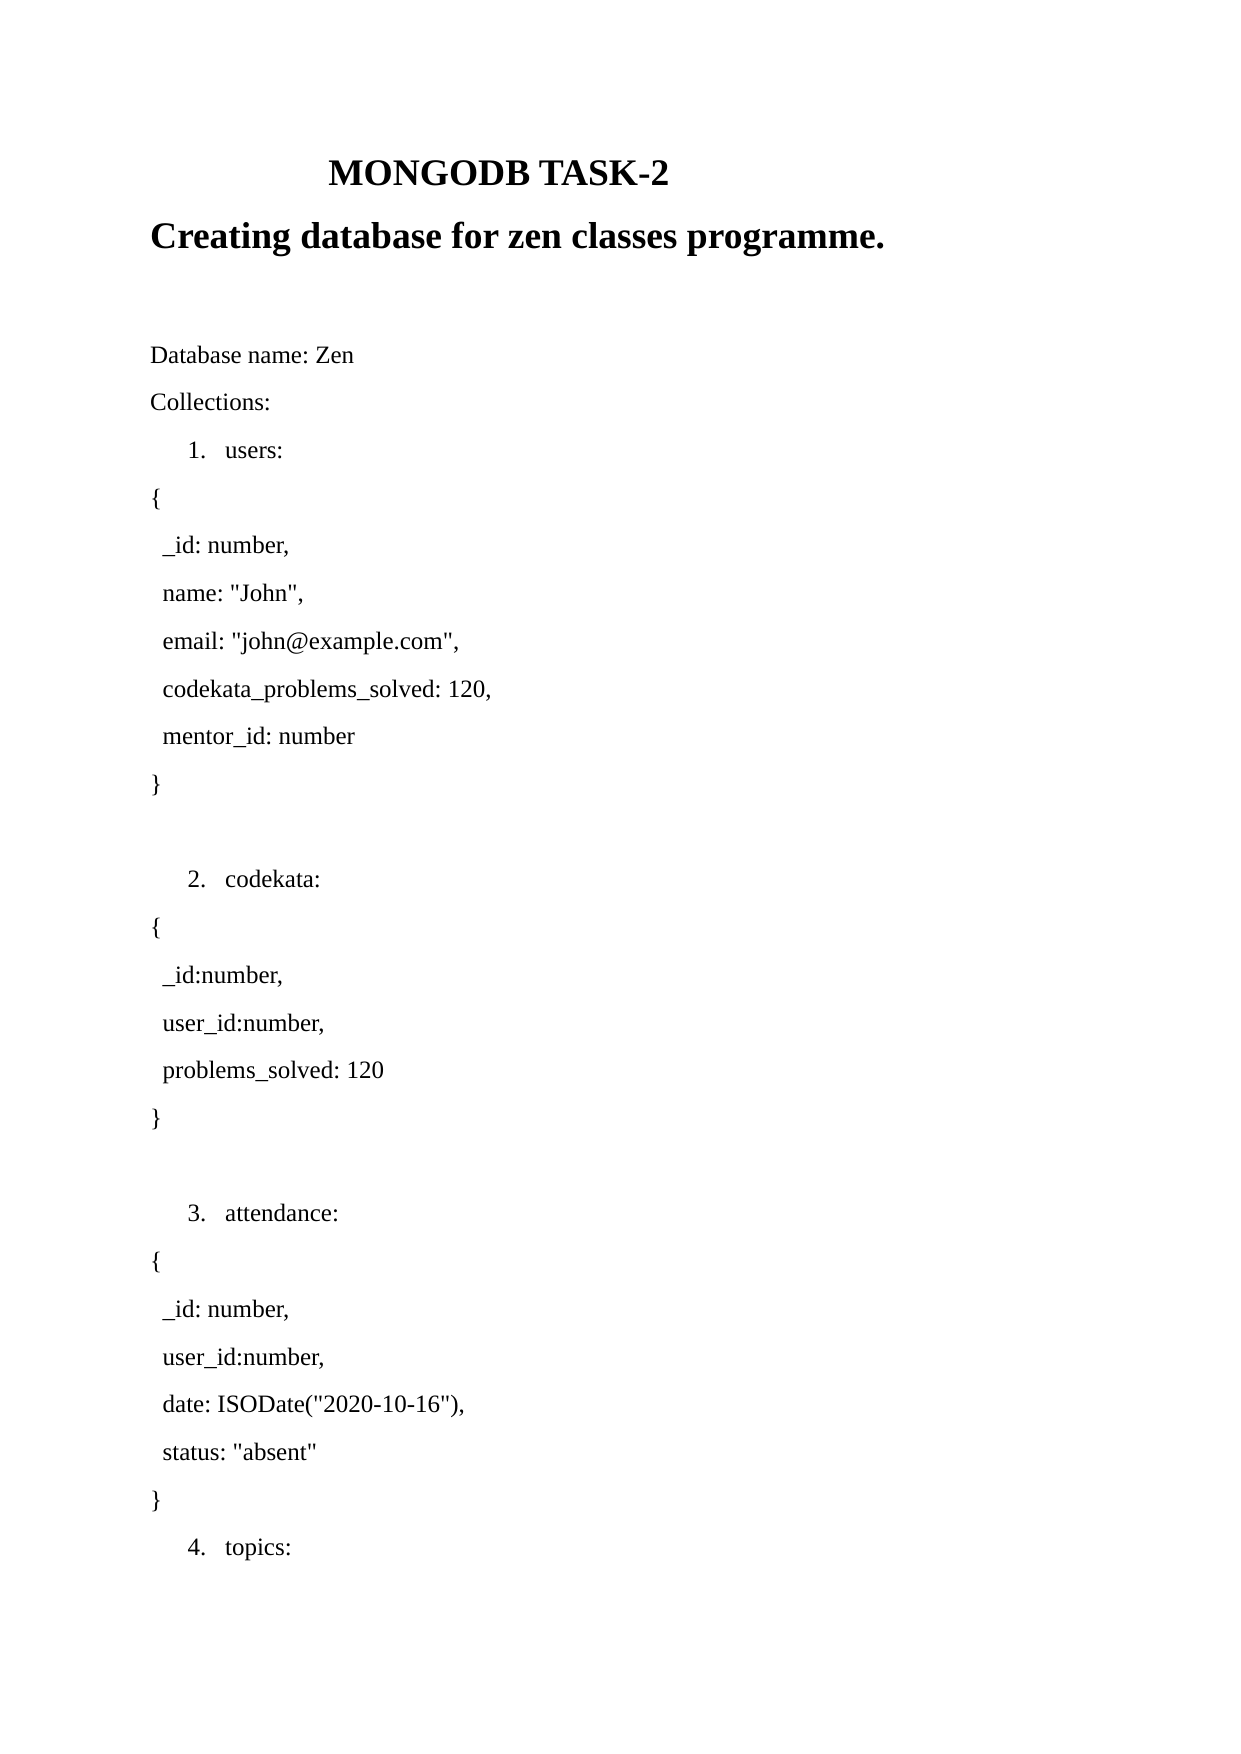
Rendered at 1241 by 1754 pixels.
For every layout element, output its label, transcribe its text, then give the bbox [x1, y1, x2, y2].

list topics: [187, 1532, 1090, 1561]
text } [150, 1103, 1090, 1132]
text codekata_problems_solved: 120, [150, 674, 1090, 702]
text user_id:number, [150, 1008, 1090, 1036]
text mentor_id: number [150, 721, 1090, 750]
text problems_solved: 120 [150, 1055, 1090, 1084]
text status: "absent" [150, 1437, 1090, 1466]
text { [150, 483, 1090, 512]
text Creating database for zen classes programme. [150, 213, 1090, 256]
text user_id:number, [150, 1342, 1090, 1370]
text MONGODB TASK-2 [150, 150, 1090, 193]
text name: "John", [150, 578, 1090, 607]
text date: ISODate("2020-10-16"), [150, 1389, 1090, 1418]
text _id:number, [150, 960, 1090, 989]
list users: [187, 435, 1090, 464]
text Database name: Zen [150, 340, 1090, 368]
list attendance: [187, 1198, 1090, 1227]
text } [150, 769, 1090, 798]
text _id: number, [150, 1294, 1090, 1323]
text } [150, 1485, 1090, 1513]
text _id: number, [150, 531, 1090, 559]
text { [150, 1246, 1090, 1275]
list codekata: [187, 864, 1090, 893]
text { [150, 912, 1090, 941]
text email: "john@example.com", [150, 626, 1090, 655]
text Collections: [150, 387, 1090, 416]
